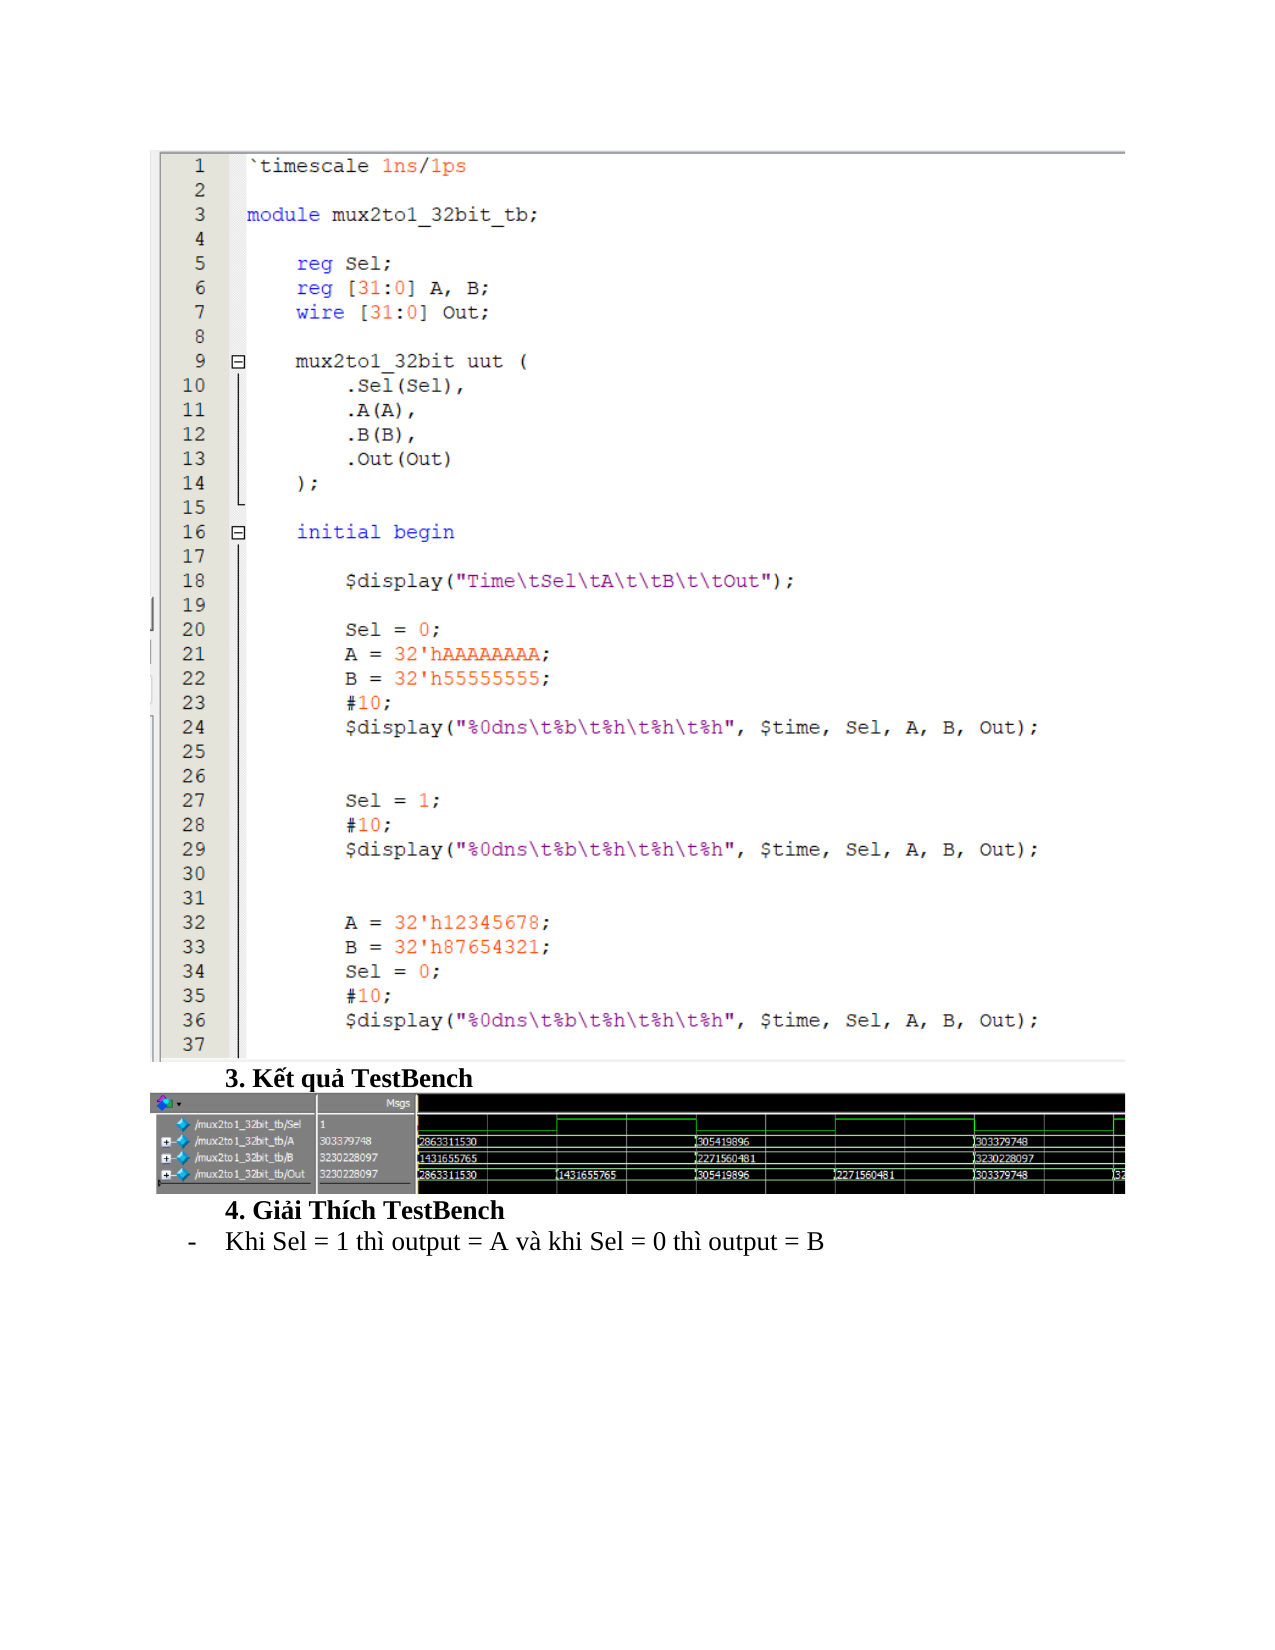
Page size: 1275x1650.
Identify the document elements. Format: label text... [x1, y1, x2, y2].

list 4. Giải Thích TestBench [150, 1194, 1125, 1225]
picture [150, 1092, 1125, 1194]
list Khi Sel = 1 thì output = A và khi Sel = 0 thì output = B [187, 1225, 1125, 1256]
list 3. Kết quả TestBench [150, 1062, 1125, 1092]
picture [150, 150, 1125, 1062]
